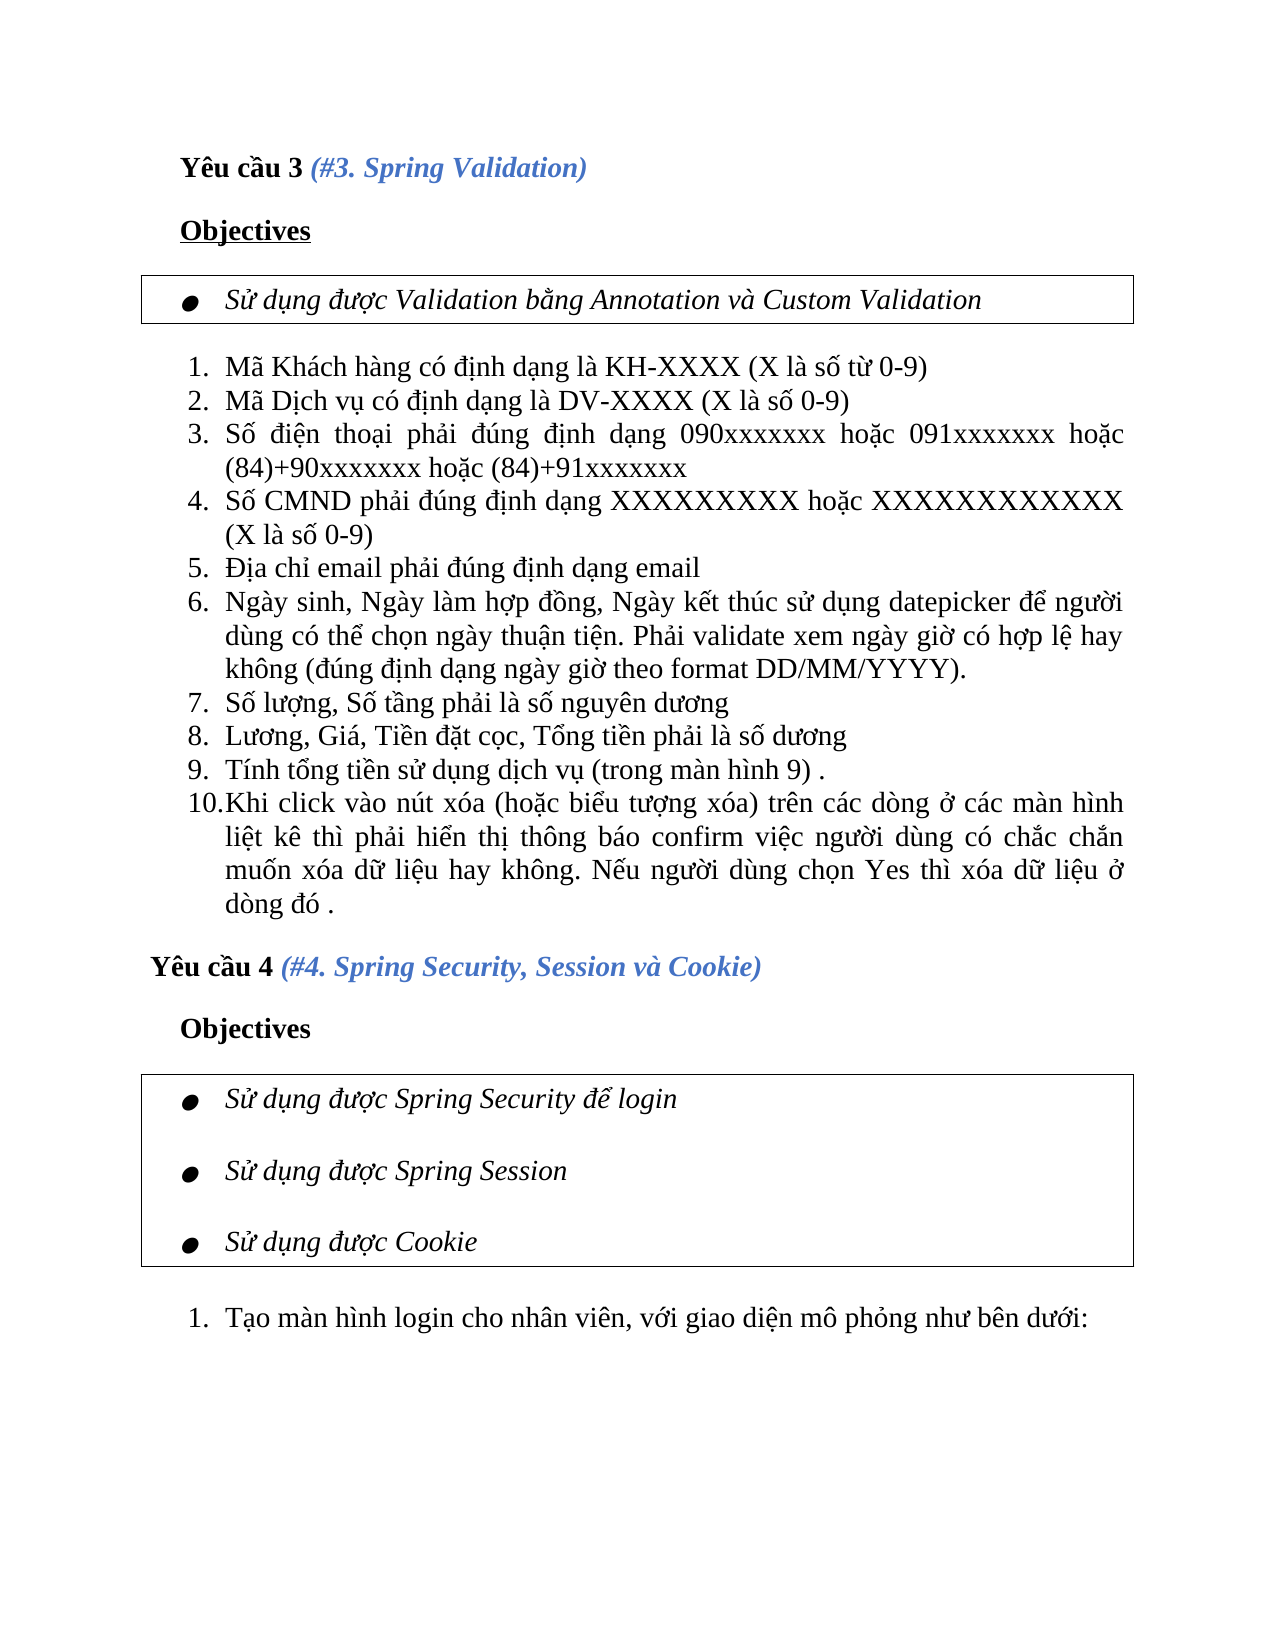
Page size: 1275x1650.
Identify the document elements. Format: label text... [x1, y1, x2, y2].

list Sử dụng được Spring Security để login [142, 1075, 1133, 1120]
list Mã Khách hàng có định dạng là KH-XXXX (X là số từ 0-9) [187, 349, 1125, 383]
list Tính tổng tiền sử dụng dịch vụ (trong màn hình 9) . [187, 752, 1125, 785]
list Tạo màn hình login cho nhân viên, với giao diện mô phỏng như bên dưới: [187, 1300, 1125, 1334]
list Địa chỉ email phải đúng định dạng email [187, 551, 1125, 584]
text Objectives [150, 213, 1125, 246]
subtitle Yêu cầu 3 (#3. Spring Validation) [150, 150, 1125, 183]
subtitle Yêu cầu 4 (#4. Spring Security, Session và Cookie) [150, 949, 1125, 982]
list Sử dụng được Cookie [142, 1218, 1133, 1266]
text Objectives [150, 1011, 1125, 1045]
list Số CMND phải đúng định dạng XXXXXXXXX hoặc XXXXXXXXXXXX (X là số 0-9) [187, 483, 1125, 551]
list Ngày sinh, Ngày làm hợp đồng, Ngày kết thúc sử dụng datepicker để người dùng có thể chọn ngày thuận tiện. Phải validate xem ngày giờ có hợp lệ hay không (đúng định dạng ngày giờ theo format DD/MM/YYYY). [187, 584, 1125, 685]
list Lương, Giá, Tiền đặt cọc, Tổng tiền phải là số dương [187, 718, 1125, 752]
list Khi click vào nút xóa (hoặc biểu tượng xóa) trên các dòng ở các màn hình liệt kê thì phải hiển thị thông báo confirm việc người dùng có chắc chắn muốn xóa dữ liệu hay không. Nếu người dùng chọn Yes thì xóa dữ liệu ở dòng đó . [187, 785, 1125, 919]
list Số điện thoại phải đúng định dạng 090xxxxxxx hoặc 091xxxxxxx hoặc (84)+90xxxxxxx hoặc (84)+91xxxxxxx [187, 416, 1125, 483]
list Mã Dịch vụ có định dạng là DV-XXXX (X là số 0-9) [187, 383, 1125, 416]
list Sử dụng được Spring Session [142, 1146, 1133, 1192]
list Số lượng, Số tầng phải là số nguyên dương [187, 685, 1125, 718]
list Sử dụng được Validation bằng Annotation và Custom Validation [142, 276, 1133, 323]
